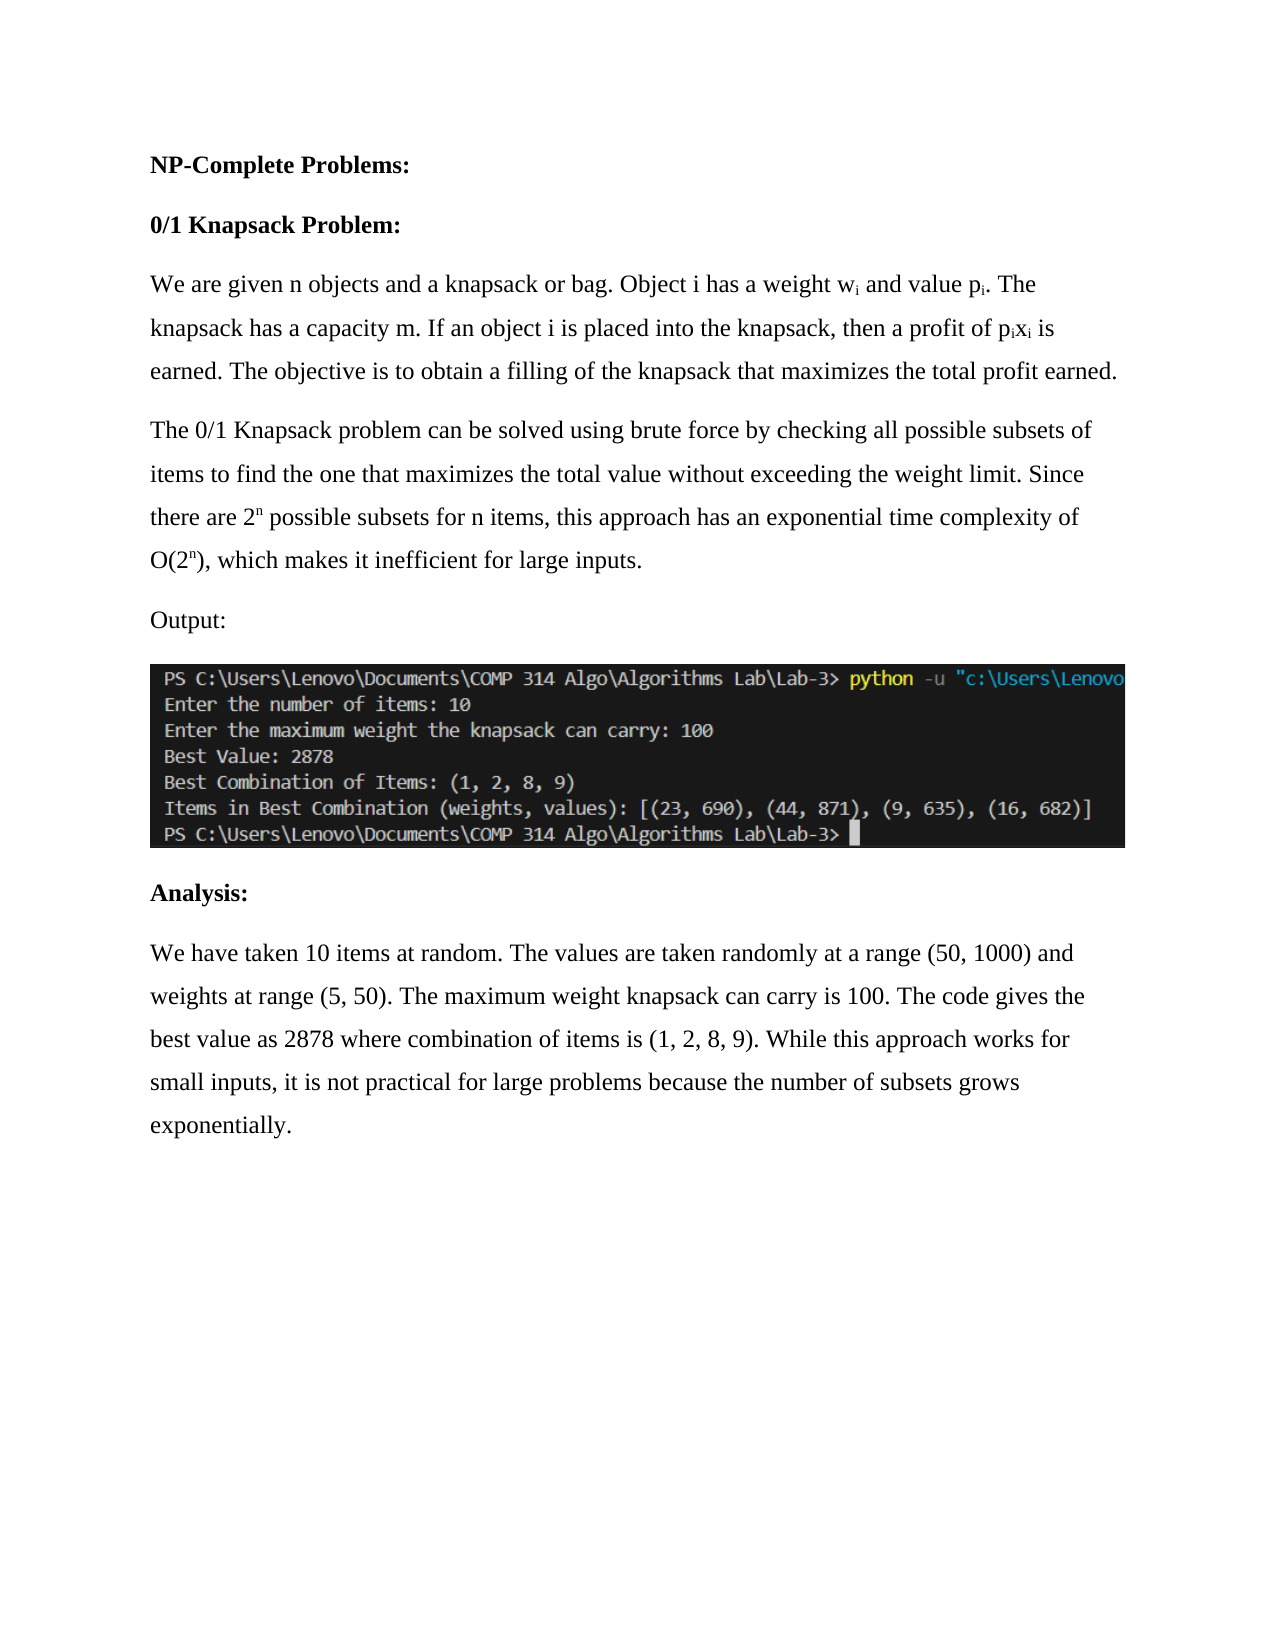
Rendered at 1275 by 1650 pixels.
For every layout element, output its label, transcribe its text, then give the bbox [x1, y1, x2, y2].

text The 0/1 Knapsack problem can be solved using brute force by checking all possible subsets of items to find the one that maximizes the total value without exceeding the weight limit. Since there are 2n possible subsets for n items, this approach has an exponential time complexity of O(2n), which makes it inefficient for large inputs. [150, 416, 1125, 574]
picture [150, 664, 1125, 848]
text Output: [150, 605, 1125, 633]
text NP-Complete Problems: [150, 150, 1125, 179]
text Analysis: [150, 878, 1125, 907]
text We have taken 10 items at random. The values are taken randomly at a range (50, 1000) and weights at range (5, 50). The maximum weight knapsack can carry is 100. The code gives the best value as 2878 where combination of items is (1, 2, 8, 9). While this approach works for small inputs, it is not practical for large problems because the number of subsets grows exponentially. [150, 938, 1125, 1139]
text We are given n objects and a knapsack or bag. Object i has a weight wi and value pi. The knapsack has a capacity m. If an object i is placed into the knapsack, then a profit of pixi is earned. The objective is to obtain a filling of the knapsack that maximizes the total profit earned. [150, 269, 1125, 384]
text 0/1 Knapsack Problem: [150, 210, 1125, 238]
